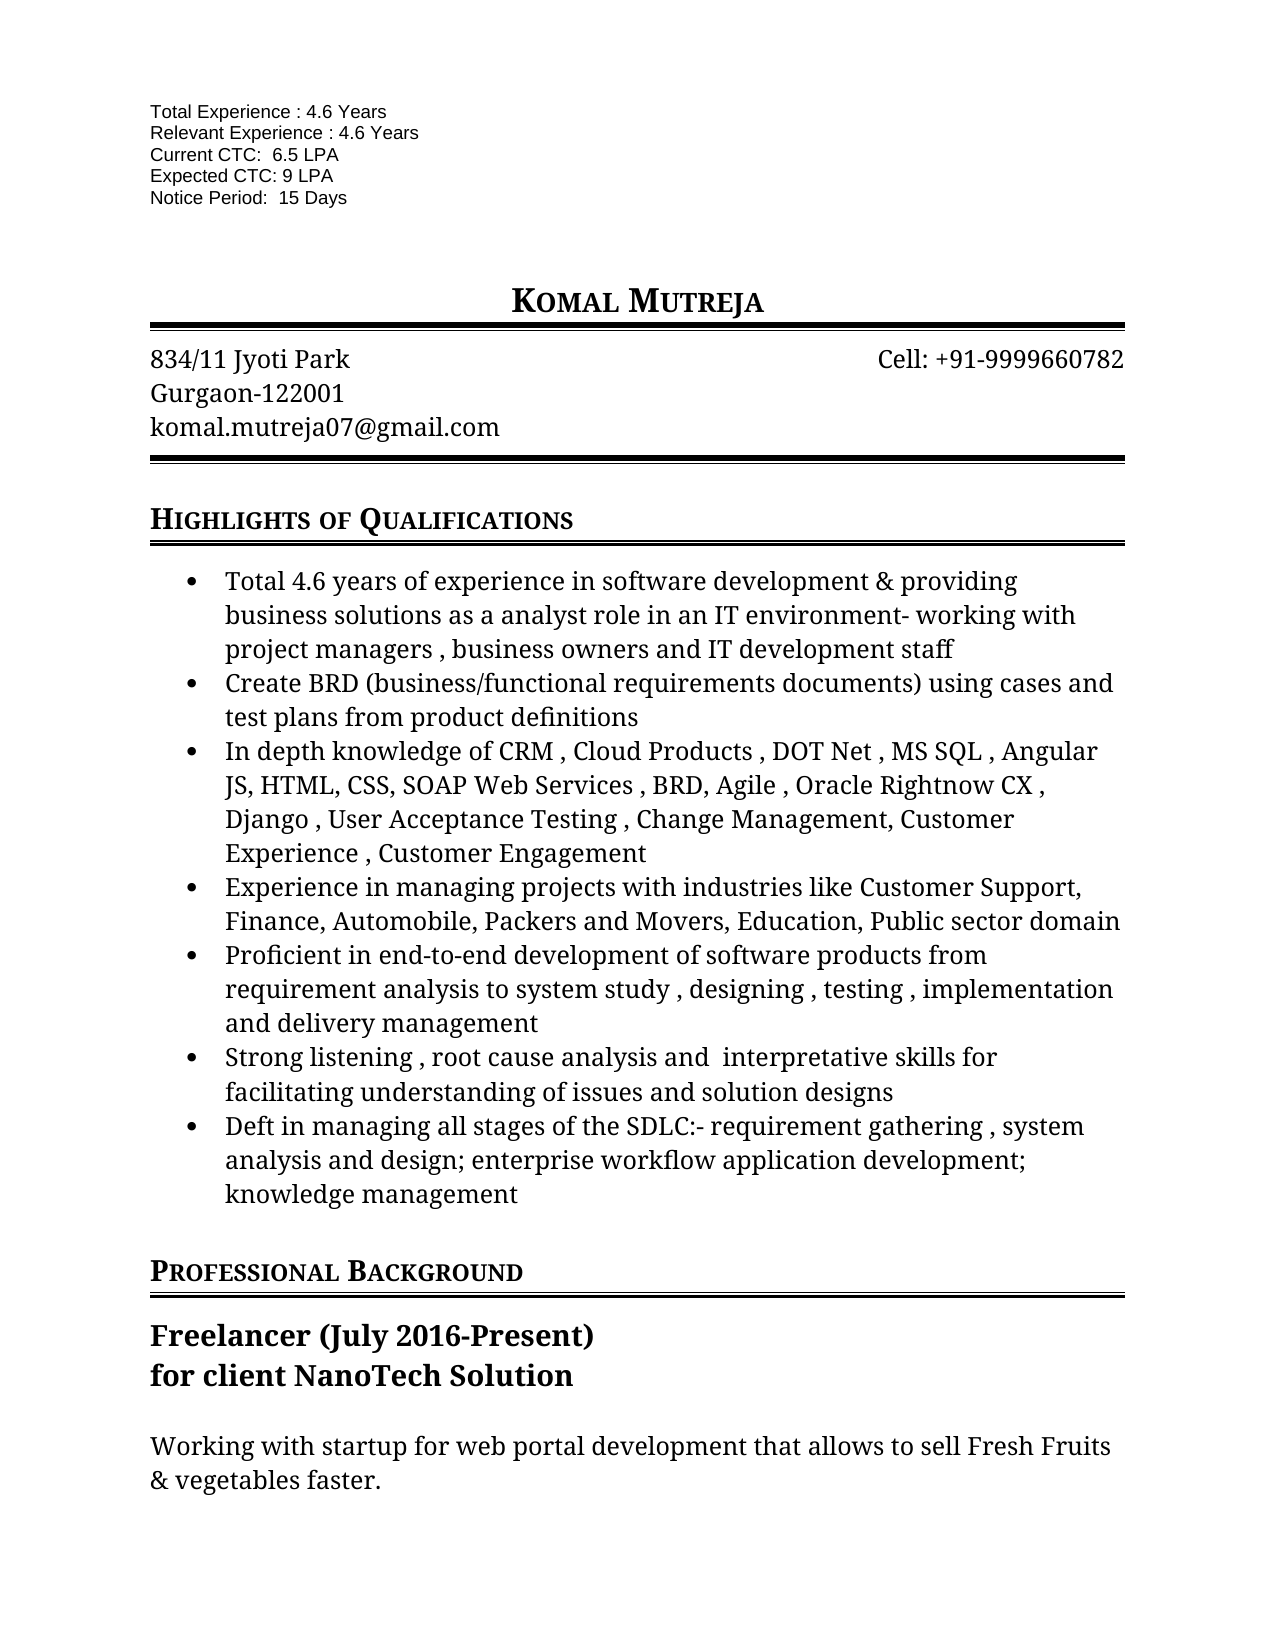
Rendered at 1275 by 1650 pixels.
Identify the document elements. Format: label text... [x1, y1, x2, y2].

text Current CTC: 6.5 LPA [150, 143, 1125, 165]
text Highlights of Qualifications [150, 498, 1125, 540]
list Create BRD (business/functional requirements documents) using cases and test plans from product definitions [187, 665, 1125, 733]
text Expected CTC: 9 LPA [150, 165, 1125, 187]
text komal.mutreja07@gmail.com [150, 410, 1125, 444]
list Deft in managing all stages of the SDLC:- requirement gathering , system analysis and design; enterprise workflow application development; knowledge management [187, 1108, 1125, 1210]
list Strong listening , root cause analysis and interpretative skills for facilitating understanding of issues and solution designs [187, 1040, 1125, 1108]
list In depth knowledge of CRM , Cloud Products , DOT Net , MS SQL , Angular JS, HTML, CSS, SOAP Web Services , BRD, Agile , Oracle Rightnow CX , Django , User Acceptance Testing , Change Management, Customer Experience , Customer Engagement [187, 733, 1125, 870]
list Total 4.6 years of experience in software development & providing business solutions as a analyst role in an IT environment- working with project managers , business owners and IT development staff [187, 563, 1125, 665]
text Komal Mutreja [150, 276, 1125, 322]
text Working with startup for web portal development that allows to sell Fresh Fruits & vegetables faster. [150, 1429, 1125, 1497]
text Total Experience : 4.6 Years [150, 100, 1125, 122]
text Relevant Experience : 4.6 Years [150, 122, 1125, 143]
text Notice Period: 15 Days [150, 187, 1125, 208]
text for client NanoTech Solution [150, 1355, 1125, 1394]
text 834/11 Jyoti Park Cell: +91-9999660782 [150, 342, 1125, 376]
list Proficient in end-to-end development of software products from requirement analysis to system study , designing , testing , implementation and delivery management [187, 938, 1125, 1040]
text Gurgaon-122001 [150, 376, 1125, 410]
list Experience in managing projects with industries like Customer Support, Finance, Automobile, Packers and Movers, Education, Public sector domain [187, 870, 1125, 938]
text Freelancer (July 2016-Present) [150, 1315, 1125, 1355]
text Professional Background [150, 1250, 1125, 1292]
